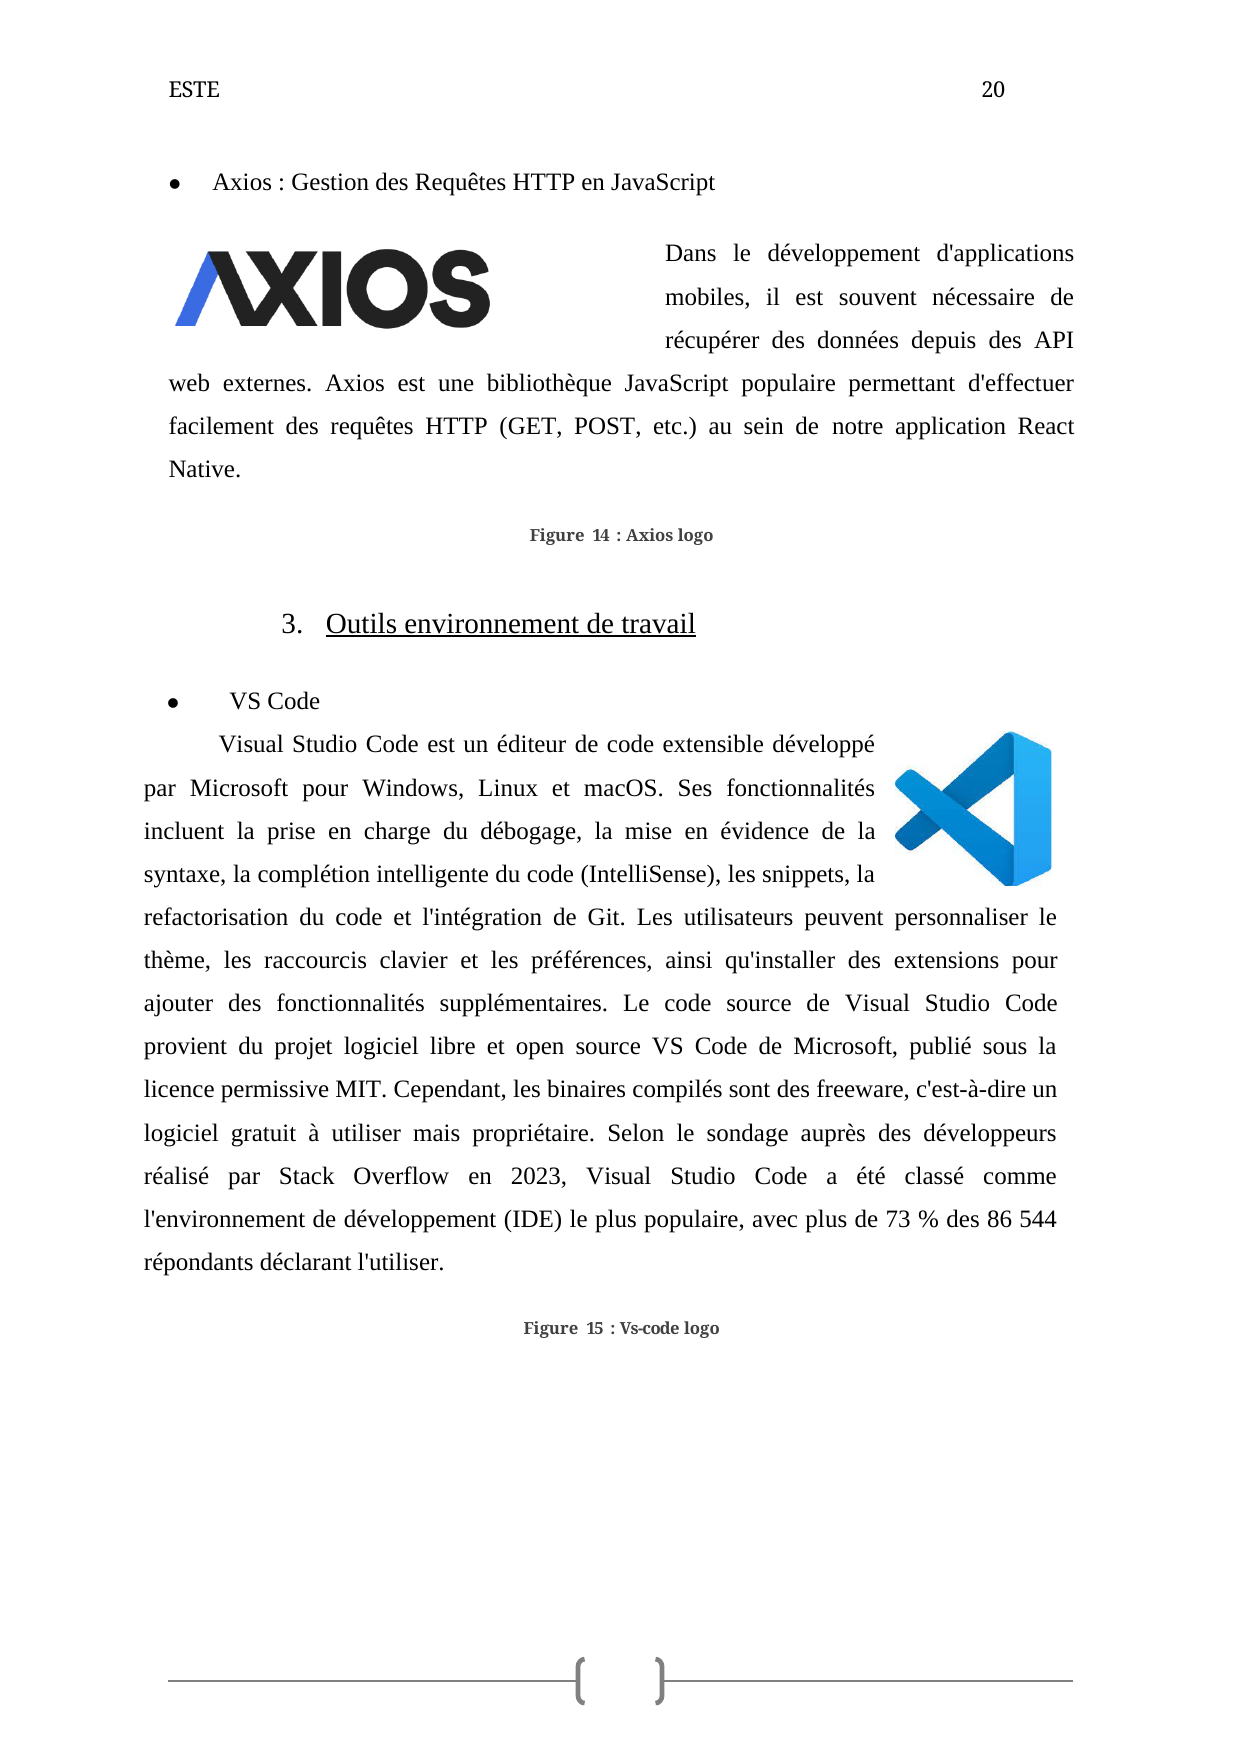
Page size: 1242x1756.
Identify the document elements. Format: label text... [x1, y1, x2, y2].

text Dans le développement d'applications mobiles, il est souvent nécessaire de récupérer des données depuis des API web externes. Axios est une bibliothèque JavaScript populaire permettant d'effectuer facilement des requêtes HTTP (GET, POST, etc.) au sein de notre application React Native. [168, 238, 1074, 483]
subtitle Outils environnement de travail [281, 606, 1242, 640]
text Visual Studio Code est un éditeur de code extensible développé par Microsoft pour Windows, Linux et macOS. Ses fonctionnalités incluent la prise en charge du débogage, la mise en évidence de la syntaxe, la complétion intelligente du code (IntelliSense), les snippets, la refactorisation du code et l'intégration de Git. Les utilisateurs peuvent personnaliser le thème, les raccourcis clavier et les préférences, ainsi qu'installer des extensions pour ajouter des fonctionnalités supplémentaires. Le code source de Visual Studio Code provient du projet logiciel libre et open source VS Code de Microsoft, publié sous la licence permissive MIT. Cependant, les binaires compilés sont des freeware, c'est-à-dire un logiciel gratuit à utiliser mais propriétaire. Selon le sondage auprès des développeurs réalisé par Stack Overflow en 2023, Visual Studio Code a été classé comme l'environnement de développement (IDE) le plus populaire, avec plus de 73 % des 86 544 répondants déclarant l'utiliser. [144, 729, 1058, 1276]
picture [895, 731, 1052, 886]
text Figure 15 : Vs-code logo [29, 1290, 1213, 1339]
text Figure 14 : Axios logo [29, 497, 1213, 546]
subtitle Axios : Gestion des Requêtes HTTP en JavaScript [168, 167, 1058, 195]
picture [157, 230, 508, 347]
list VS Code [167, 686, 1242, 715]
